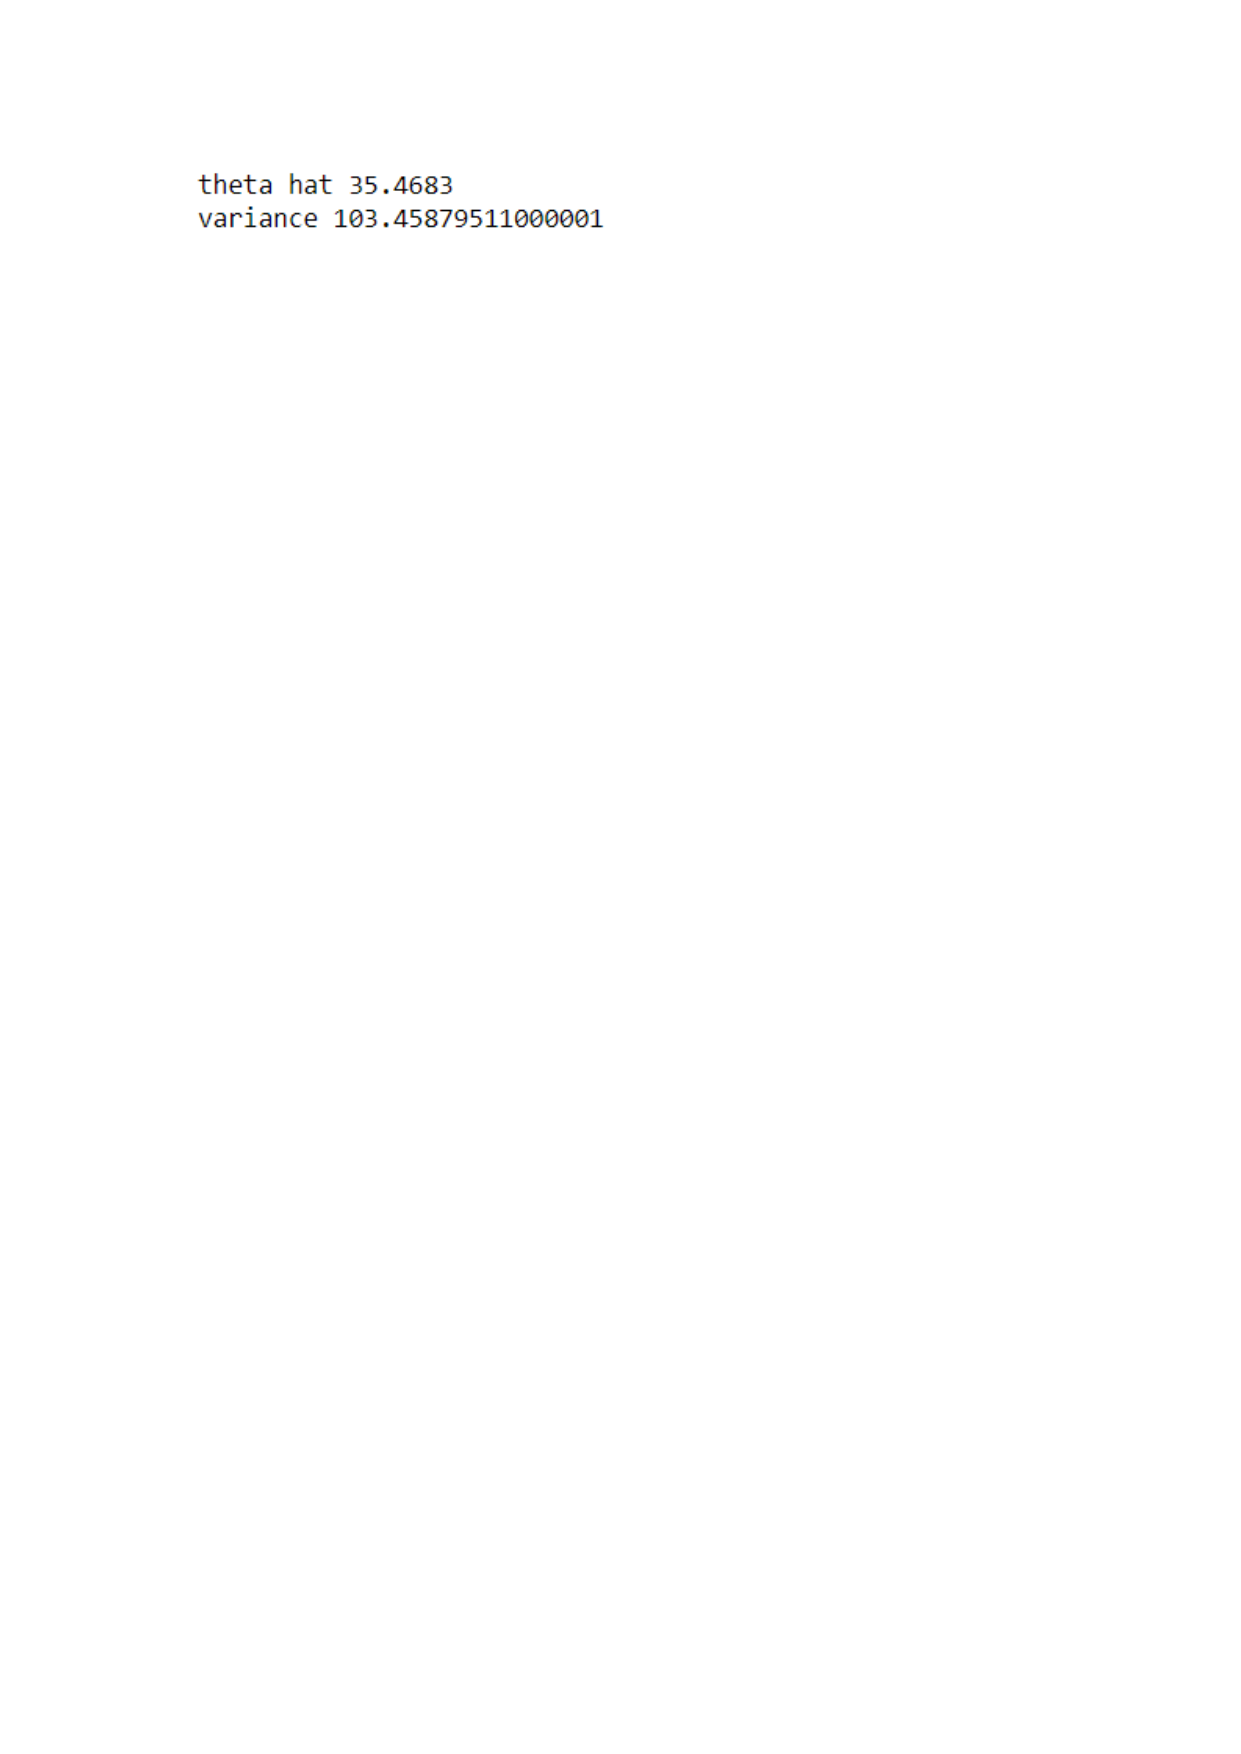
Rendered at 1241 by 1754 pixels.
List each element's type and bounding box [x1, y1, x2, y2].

picture [187, 164, 647, 256]
